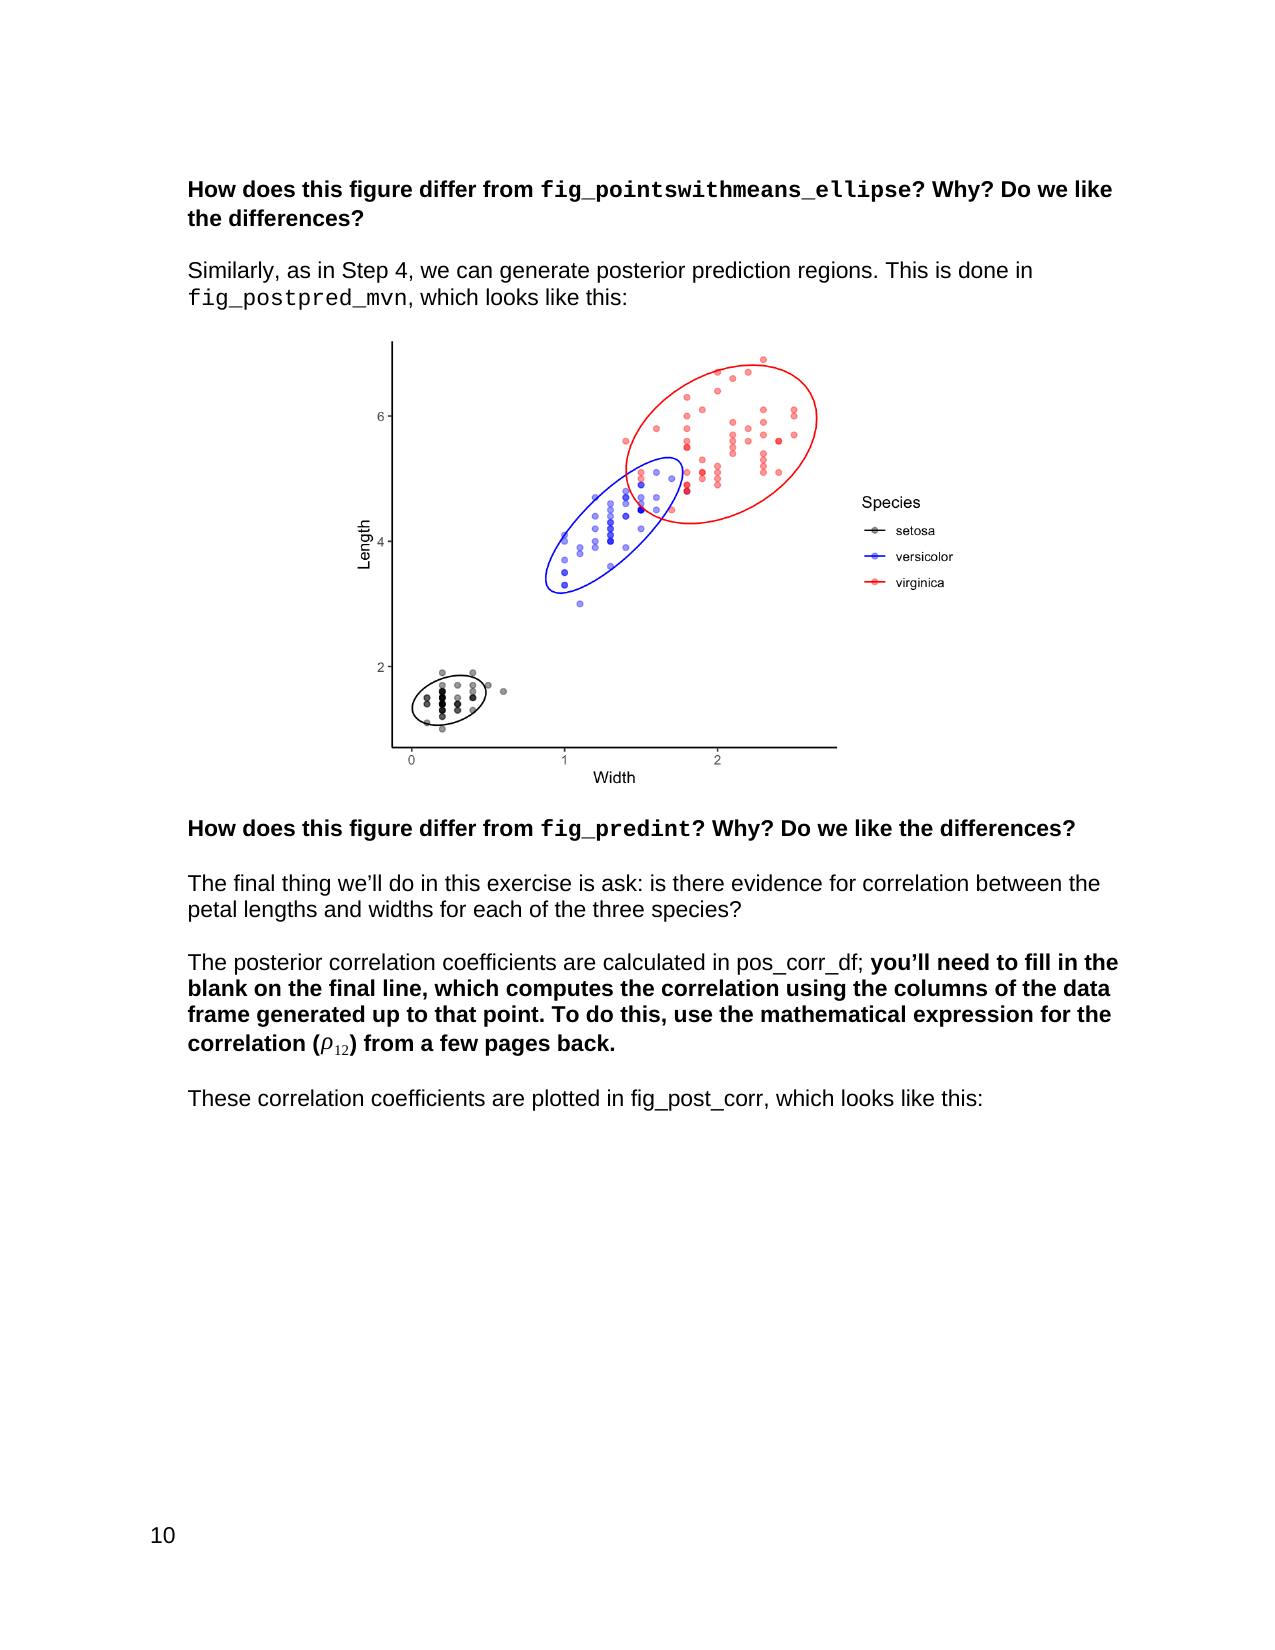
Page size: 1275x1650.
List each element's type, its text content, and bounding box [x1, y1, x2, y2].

picture [352, 338, 960, 789]
list The posterior correlation coefficients are calculated in pos_corr_df; you’ll need to fill in the blank on the final line, which computes the correlation using the columns of the data frame generated up to that point. To do this, use the mathematical expression for the correlation () from a few pages back. [187, 948, 1125, 1059]
list Similarly, as in Step 4, we can generate posterior prediction regions. This is done in fig_postpred_mvn, which looks like this: [187, 257, 1125, 312]
list How does this figure differ from fig_pointswithmeans_ellipse? Why? Do we like the differences? [187, 176, 1125, 231]
list How does this figure differ from fig_predint? Why? Do we like the differences? [187, 815, 1125, 843]
list These correlation coefficients are plotted in fig_post_corr, which looks like this: [187, 1085, 1125, 1112]
list The final thing we’ll do in this exercise is ask: is there evidence for correlation between the petal lengths and widths for each of the three species? [187, 869, 1125, 922]
